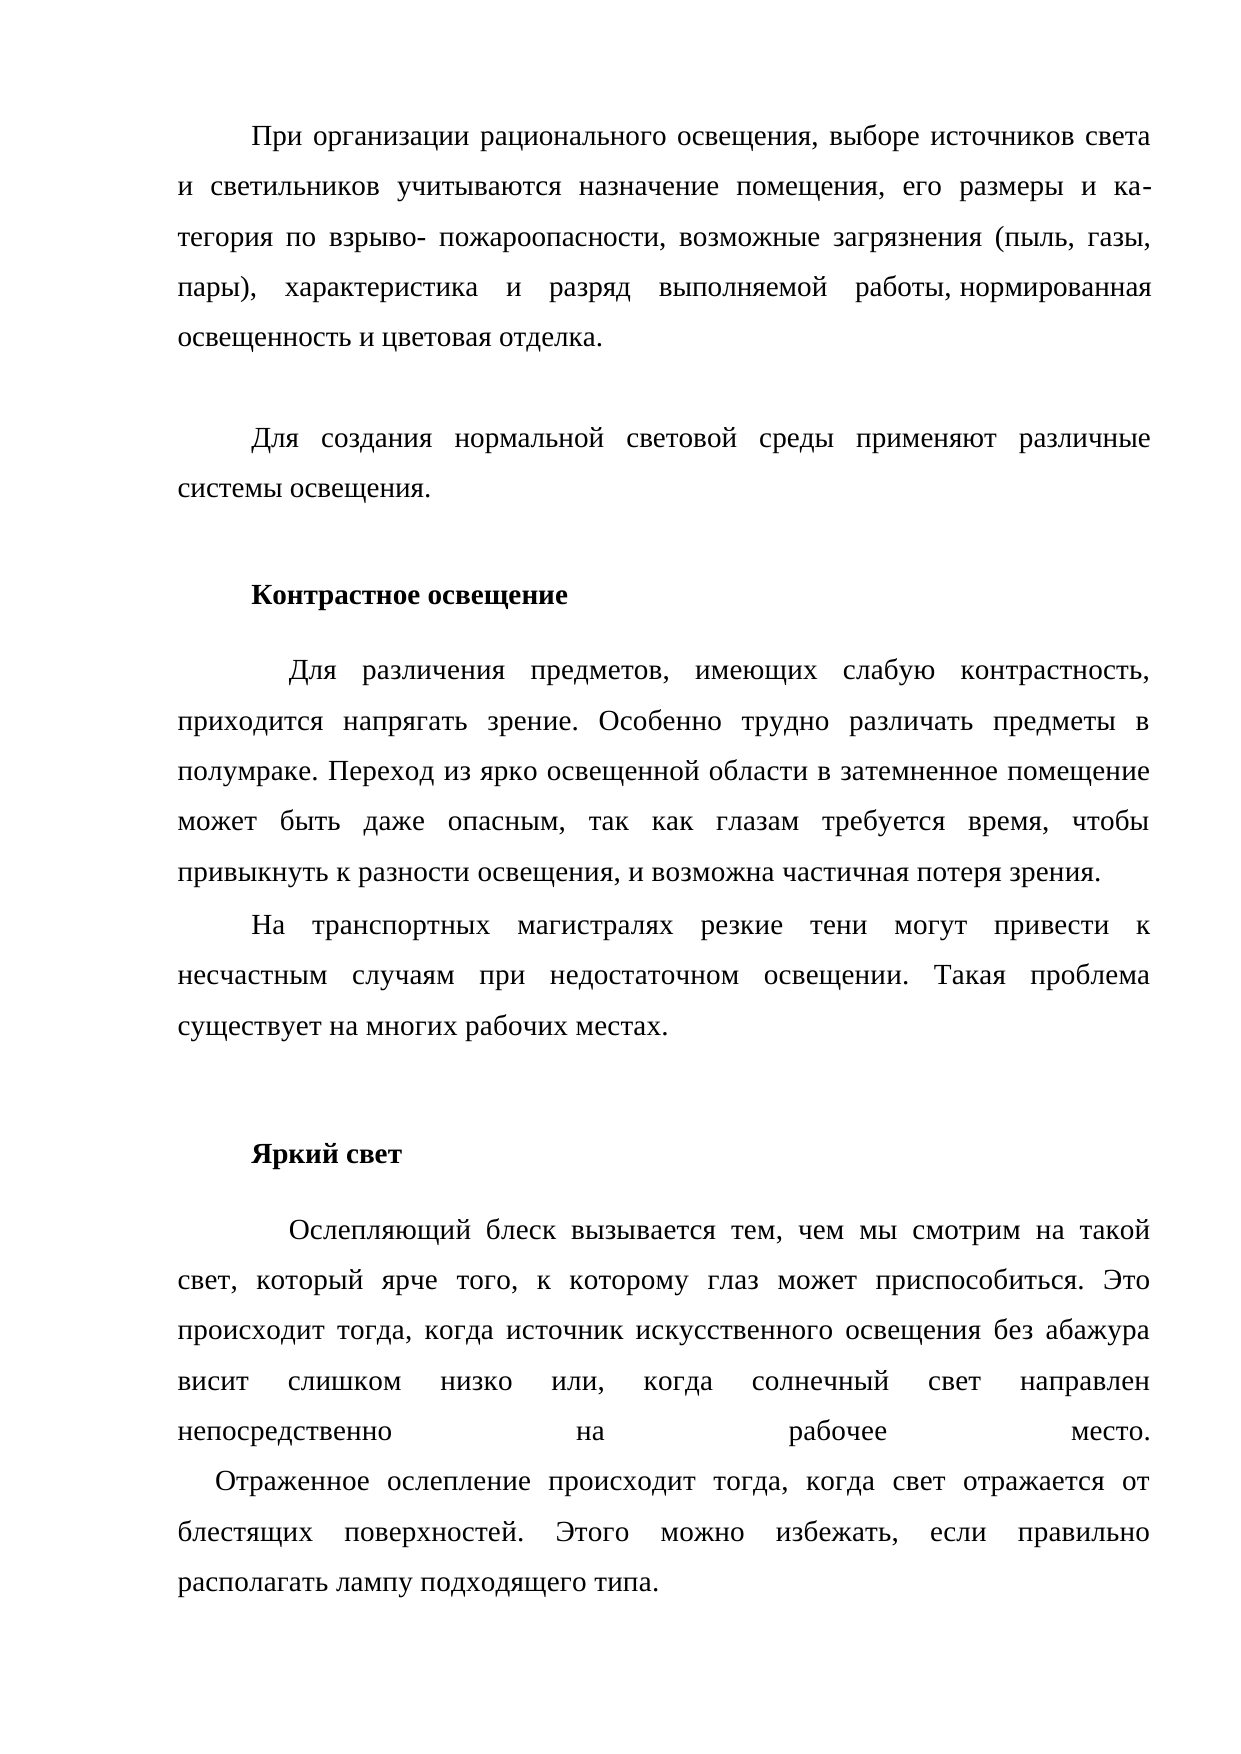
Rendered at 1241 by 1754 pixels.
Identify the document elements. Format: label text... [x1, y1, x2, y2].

text Для создания нормальной световой среды применяют различные системы освещения. [177, 420, 1152, 504]
text Контрастное освещение [177, 577, 1152, 611]
text На транспортных магистралях резкие тени могут привести к несчастным случаям при недостаточном освещении. Такая проблема существует на многих рабочих местах. [177, 907, 1152, 1041]
text Для различения предметов, имеющих слабую контрастность, приходится напрягать зрение. Особенно трудно различать предметы в полумраке. Переход из ярко освещенной области в затемненное помещение может быть даже опасным, так как глазам требуется время, чтобы привыкнуть к разности освещения, и возможна частичная потеря зрения. [177, 652, 1152, 887]
text При организации рационального освещения, выборе источников света и светильников учитываются назначение помещения, его размеры и категория по взрыво- пожароопасности, возможные загрязнения (пыль, газы, пары), характеристика и разряд выполняемой работы, нормированная освещенность и цветовая отделка. [177, 118, 1152, 353]
text Ослепляющий блеск вызывается тем, чем мы смотрим на такой свет, который ярче того, к которому глаз может приспособиться. Это происходит тогда, когда источник искусственного освещения без абажура висит слишком низко или, когда солнечный свет направлен непосредственно на рабочее место. Отраженное ослепление происходит тогда, когда свет отражается от блестящих поверхностей. Этого можно избежать, если правильно располагать лампу подходящего типа. [177, 1212, 1152, 1598]
subtitle Яркий свет [177, 1137, 1152, 1170]
